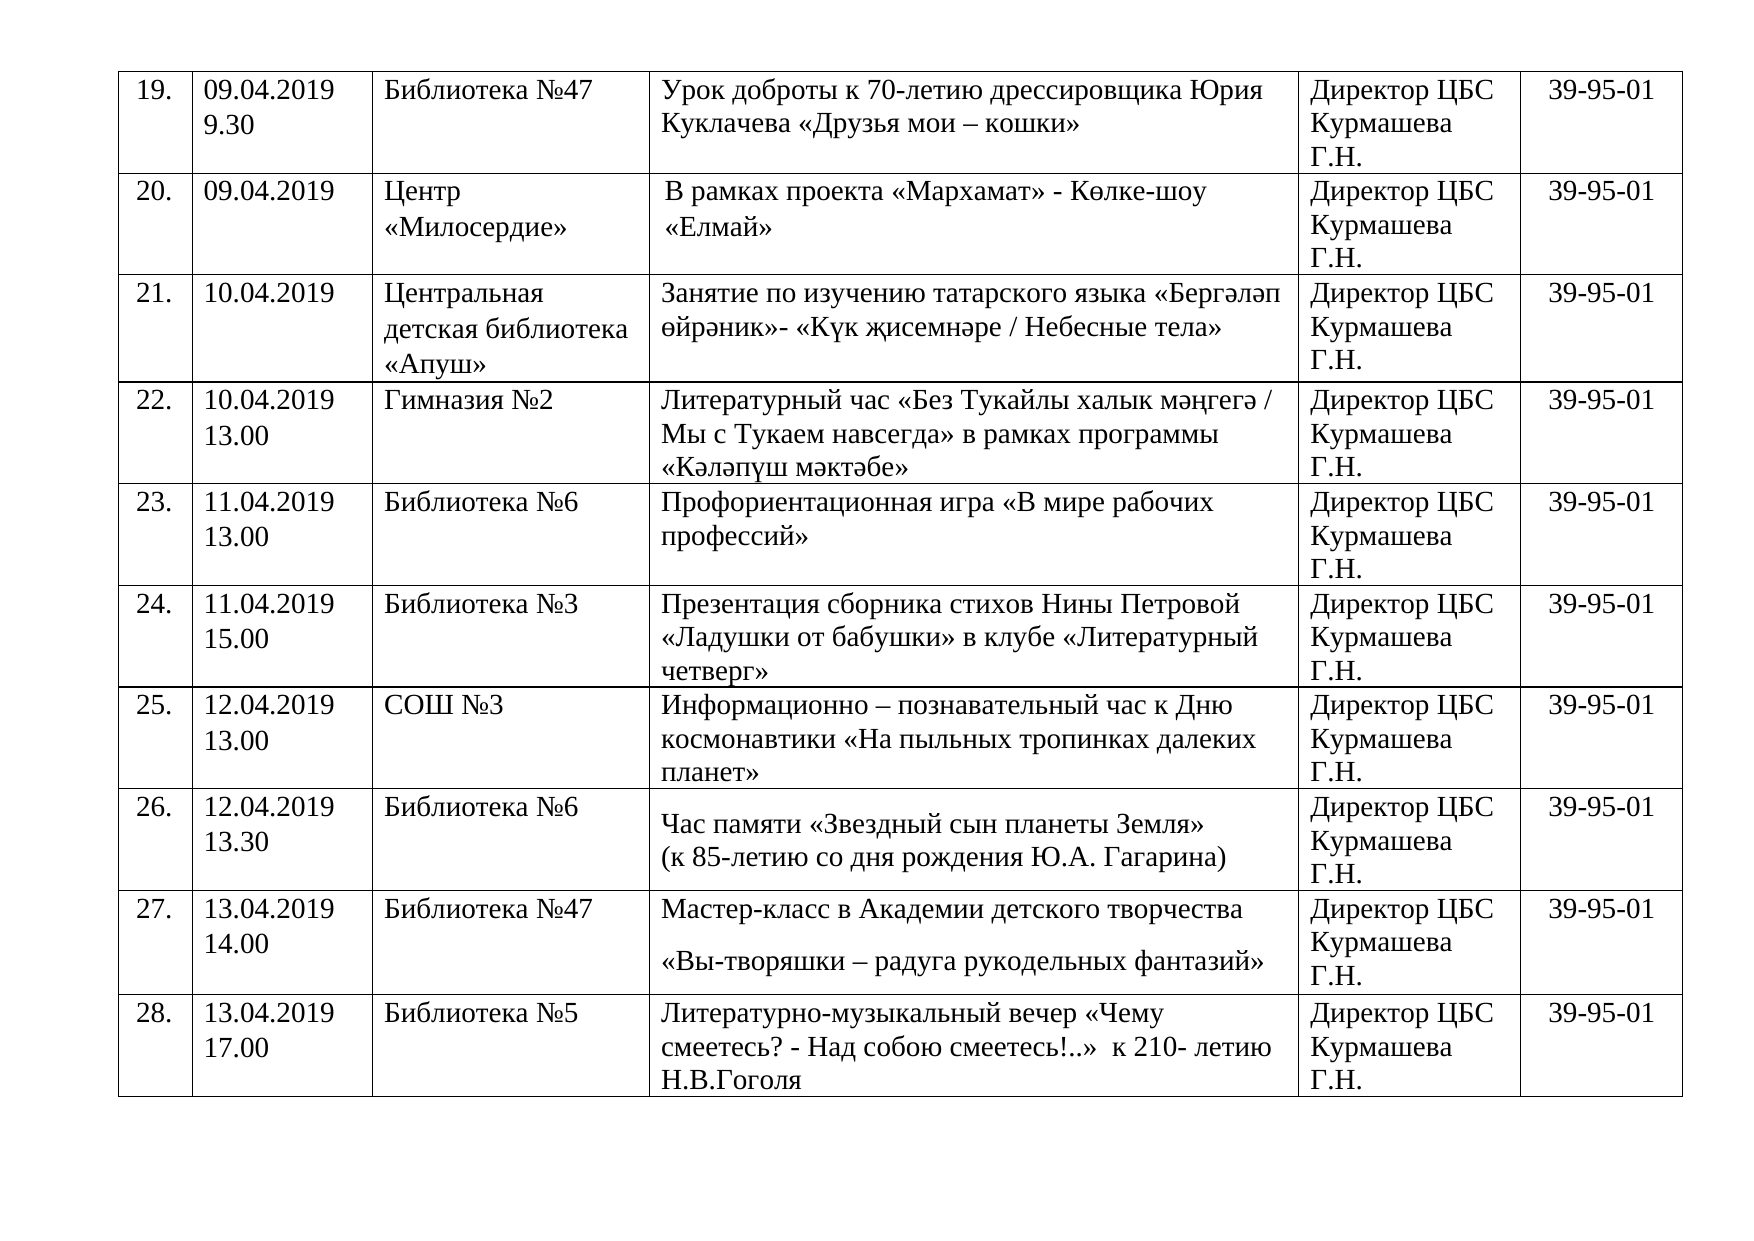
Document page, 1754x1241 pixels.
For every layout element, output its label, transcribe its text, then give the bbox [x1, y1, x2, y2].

table_cell 09.04.2019 [193, 174, 372, 274]
table_cell [119, 789, 192, 890]
table_cell Мастер-класс в Академии детского творчества «Вы-творяшки – радуга рукодельных фантазий» [650, 891, 1298, 994]
table_cell [119, 688, 192, 788]
table_cell Центр «Милосердие» [373, 174, 649, 274]
table_cell Профориентационная игра «В мире рабочих профессий» [650, 484, 1298, 585]
table_cell Библиотека №47 [373, 891, 649, 994]
table_cell 39-95-01 [1521, 72, 1682, 172]
table_cell [119, 72, 192, 172]
table_cell Литературно-музыкальный вечер «Чему смеетесь? - Над собою смеетесь!..» к 210- летию Н.В.Гоголя [650, 995, 1298, 1096]
table_cell 12.04.2019 13.00 [193, 688, 372, 788]
table_cell [119, 383, 192, 483]
table_cell 11.04.2019 15.00 [193, 586, 372, 686]
table_cell Директор ЦБС Курмашева Г.Н. [1299, 484, 1520, 585]
table_cell 39-95-01 [1521, 891, 1682, 994]
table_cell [1299, 72, 1520, 172]
table_cell 09.04.2019 9.30 [193, 72, 372, 172]
table_cell Директор ЦБС Курмашева Г.Н. [1299, 275, 1520, 381]
table_cell Урок доброты к 70-летию дрессировщика Юрия Куклачева «Друзья мои – кошки» [650, 72, 1298, 172]
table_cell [1299, 995, 1520, 1096]
table_cell Директор ЦБС Курмашева Г.Н. [1299, 891, 1520, 994]
table_cell Библиотека №6 [373, 484, 649, 585]
table_cell 11.04.2019 13.00 [193, 484, 372, 585]
table_cell [119, 586, 192, 686]
table_cell 10.04.2019 [193, 275, 372, 381]
table_cell Литературный час «Без Тукайлы халык мәңгегә / Мы с Тукаем навсегда» в рамках программы «Кәләпүш мәктәбе» [650, 383, 1298, 483]
table_cell 39-95-01 [1521, 995, 1682, 1096]
table_cell Информационно – познавательный час к Дню космонавтики «На пыльных тропинках далеких планет» [650, 688, 1298, 788]
table_cell [119, 891, 192, 994]
table_cell Директор ЦБС Курмашева Г.Н. [1299, 586, 1520, 686]
table_cell Занятие по изучению татарского языка «Бергәләп өйрәник»- «Күк җисемнәре / Небесные тела» [650, 275, 1298, 381]
table_cell 10.04.2019 13.00 [193, 383, 372, 483]
table_cell 13.04.2019 17.00 [193, 995, 372, 1096]
table_cell 39-95-01 [1521, 174, 1682, 274]
table_cell Центральная детская библиотека «Апуш» [373, 275, 649, 381]
table_cell [119, 484, 192, 585]
table_cell 12.04.2019 13.30 [193, 789, 372, 890]
table_cell 39-95-01 [1521, 586, 1682, 686]
table_cell Директор ЦБС Курмашева Г.Н. [1299, 688, 1520, 788]
table_cell Директор ЦБС Курмашева Г.Н. [1299, 789, 1520, 890]
table_cell Директор ЦБС Курмашева Г.Н. [1299, 174, 1520, 274]
table_cell Час памяти «Звездный сын планеты Земля» (к 85-летию со дня рождения Ю.А. Гагарина) [650, 789, 1298, 890]
table_cell Презентация сборника стихов Нины Петровой «Ладушки от бабушки» в клубе «Литературный четверг» [650, 586, 1298, 686]
table_cell 39-95-01 [1521, 383, 1682, 483]
table_cell [119, 275, 192, 381]
table_cell 39-95-01 [1521, 789, 1682, 890]
table_cell Библиотека №47 [373, 72, 649, 172]
table_cell СОШ №3 [373, 688, 649, 788]
table_cell 39-95-01 [1521, 688, 1682, 788]
table_cell Библиотека №6 [373, 789, 649, 890]
table_cell В рамках проекта «Мархамат» - Көлке-шоу «Елмай» [650, 174, 1298, 274]
table_cell [119, 174, 192, 274]
table_cell [119, 995, 192, 1096]
table_cell Библиотека №3 [373, 586, 649, 686]
table_cell Библиотека №5 [373, 995, 649, 1096]
table_cell 39-95-01 [1521, 484, 1682, 585]
table_cell Директор ЦБС Курмашева Г.Н. [1299, 383, 1520, 483]
table_cell 13.04.2019 14.00 [193, 891, 372, 994]
table_cell 39-95-01 [1521, 275, 1682, 381]
table_cell Гимназия №2 [373, 383, 649, 483]
